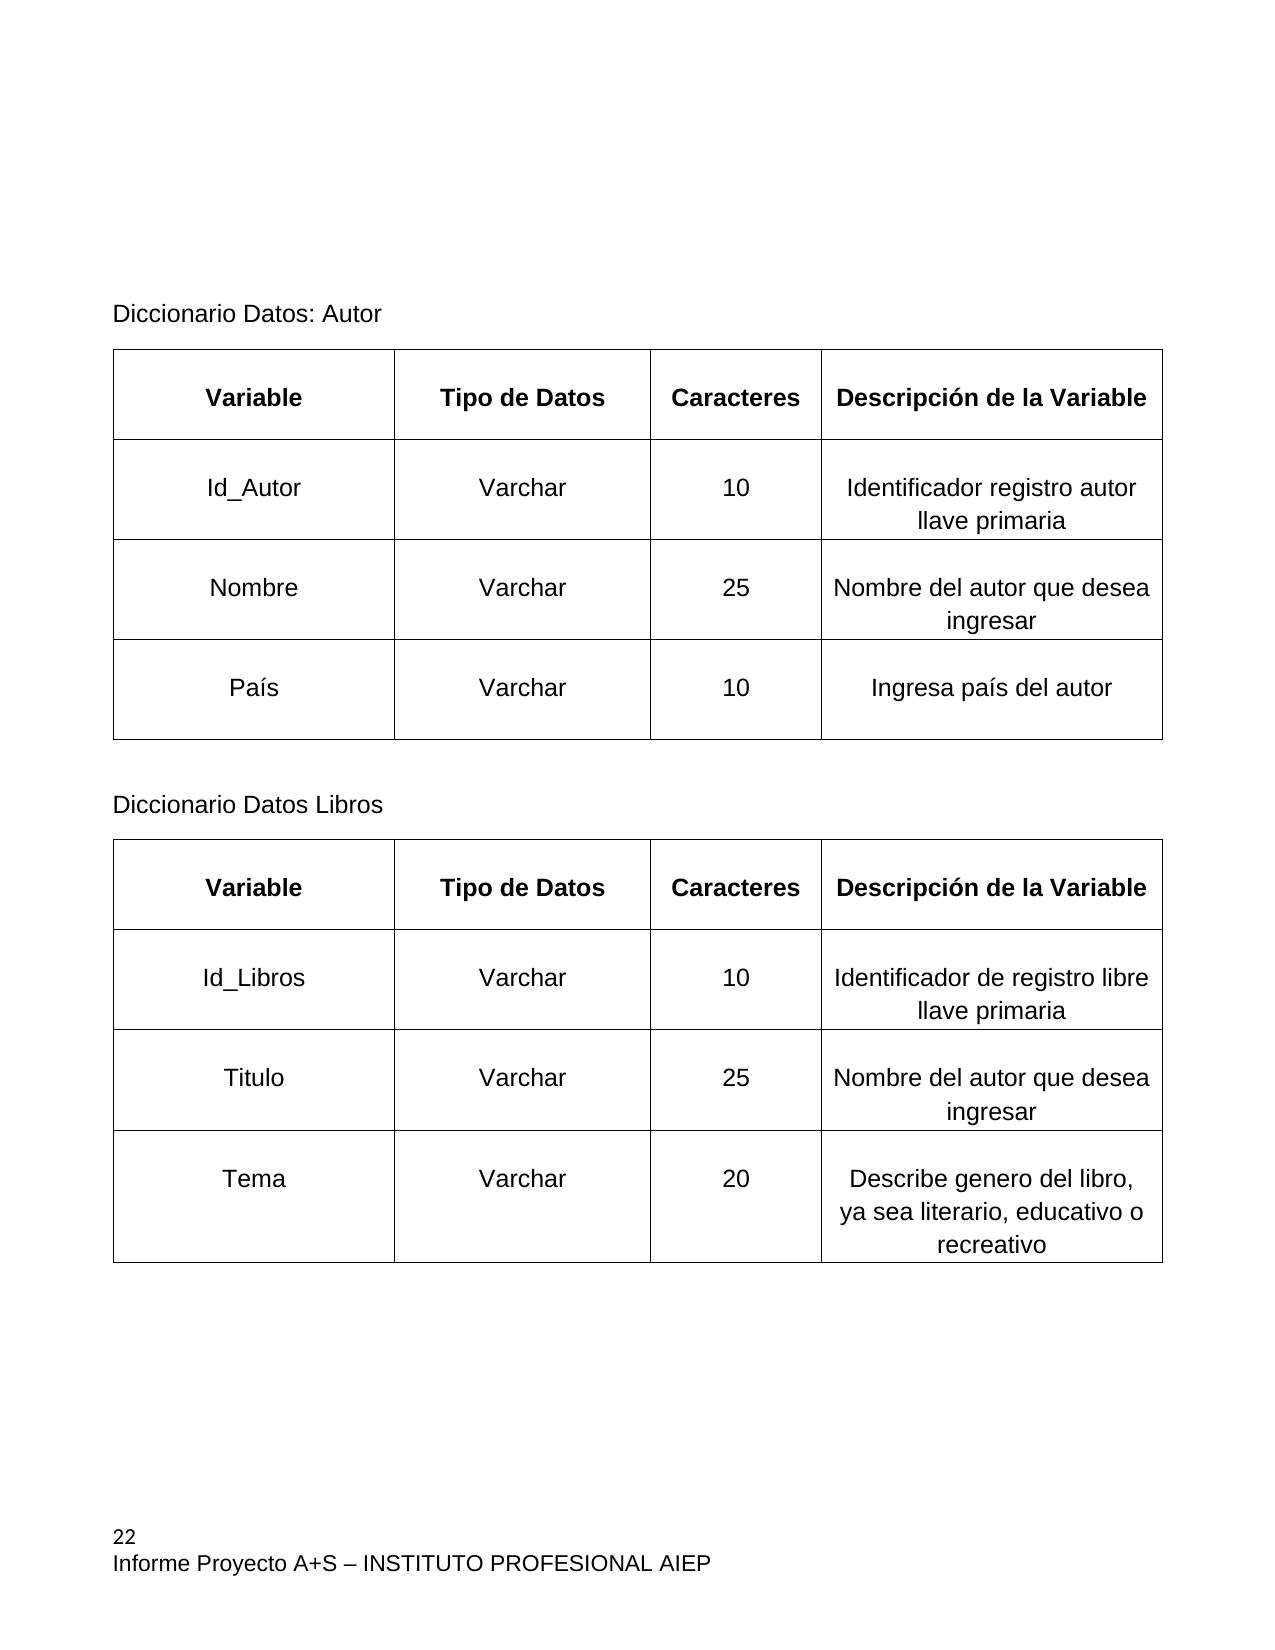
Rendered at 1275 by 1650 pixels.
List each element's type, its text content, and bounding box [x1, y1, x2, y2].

table_cell Varchar [395, 640, 650, 739]
table_header Variable [114, 350, 394, 439]
table_header Tipo de Datos [395, 350, 650, 439]
table_cell Describe genero del libro, ya sea literario, educativo o recreativo [822, 1131, 1162, 1262]
table_cell 10 [651, 640, 821, 739]
table_header Tipo de Datos [395, 840, 650, 929]
text Diccionario Datos: Autor [112, 299, 1162, 328]
table_cell Id_Libros [114, 930, 394, 1029]
table_header Caracteres [651, 350, 821, 439]
table_cell Ingresa país del autor [822, 640, 1162, 739]
table_cell Identificador registro autor llave primaria [822, 440, 1162, 539]
table_cell 10 [651, 440, 821, 539]
table_cell Tema [114, 1131, 394, 1262]
table_cell Varchar [395, 540, 650, 639]
table_cell Nombre del autor que desea ingresar [822, 540, 1162, 639]
table_cell Id_Autor [114, 440, 394, 539]
table_header Caracteres [651, 840, 821, 929]
table_header Variable [114, 840, 394, 929]
table_cell Titulo [114, 1030, 394, 1129]
table_cell Varchar [395, 930, 650, 1029]
table_cell País [114, 640, 394, 739]
text Diccionario Datos Libros [112, 790, 1162, 818]
table_cell Nombre del autor que desea ingresar [822, 1030, 1162, 1129]
table_cell Varchar [395, 1030, 650, 1129]
table_cell 25 [651, 540, 821, 639]
table_header Descripción de la Variable [822, 840, 1162, 929]
table_header Descripción de la Variable [822, 350, 1162, 439]
table_cell Varchar [395, 440, 650, 539]
table_cell 20 [651, 1131, 821, 1262]
table_cell Identificador de registro libre llave primaria [822, 930, 1162, 1029]
table_cell 10 [651, 930, 821, 1029]
table_cell 25 [651, 1030, 821, 1129]
table_cell Varchar [395, 1131, 650, 1262]
table_cell Nombre [114, 540, 394, 639]
